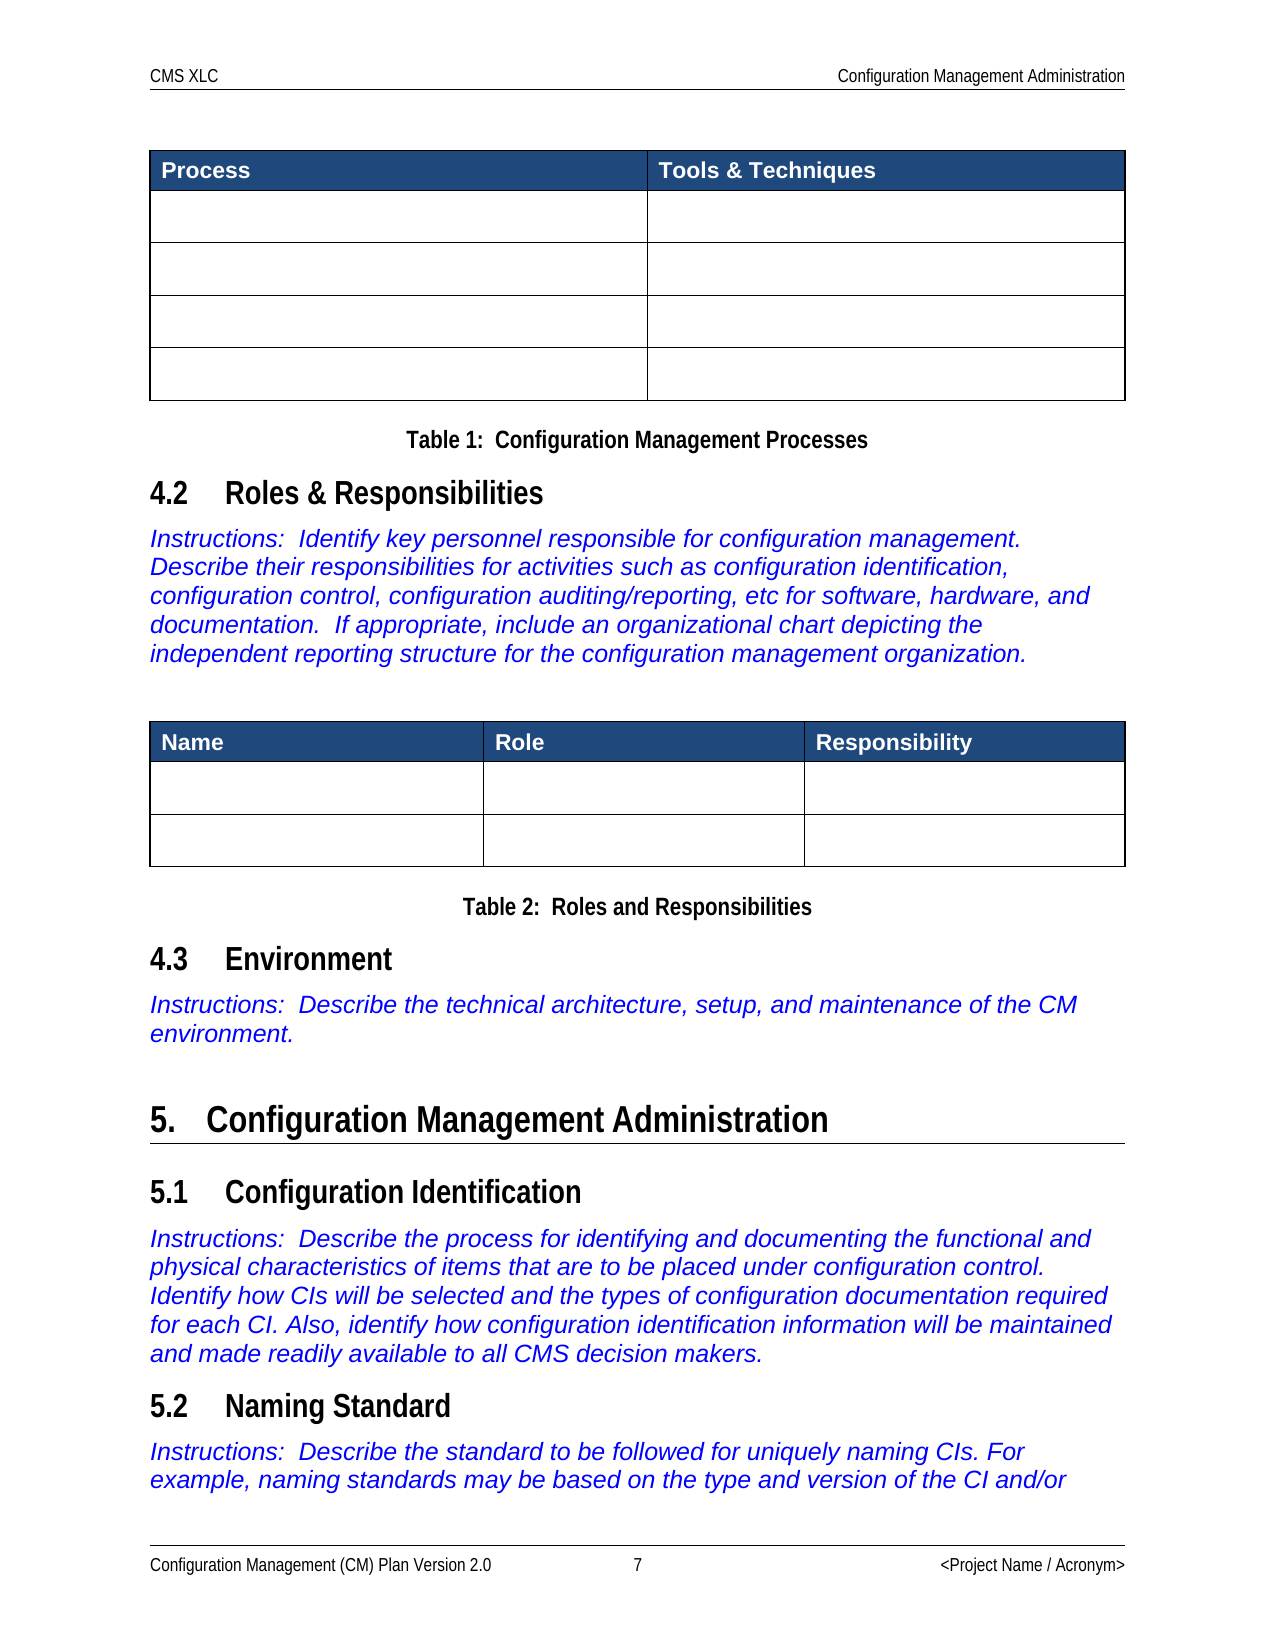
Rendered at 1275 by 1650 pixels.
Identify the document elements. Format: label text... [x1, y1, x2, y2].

table_cell [484, 815, 804, 866]
table_cell [648, 191, 1124, 242]
table_cell [805, 815, 1124, 866]
subtitle Naming Standard [150, 1386, 1125, 1424]
table_header Tools & Techniques [648, 151, 1124, 190]
text Instructions: Describe the technical architecture, setup, and maintenance of the CM environment. [150, 990, 1125, 1047]
subtitle Environment [150, 939, 1125, 977]
table_header Process [151, 151, 647, 190]
table_cell [151, 762, 483, 813]
table_header Role [484, 722, 804, 761]
subtitle Roles & Responsibilities [150, 473, 1125, 511]
text Table 1: Configuration Management Processes [150, 426, 1125, 454]
subtitle Configuration Identification [150, 1173, 1125, 1211]
table_cell [648, 243, 1124, 295]
table_cell [151, 296, 647, 347]
table_cell [648, 348, 1124, 399]
table_cell [151, 348, 647, 399]
table_header Responsibility [805, 722, 1124, 761]
table_header Name [151, 722, 483, 761]
text Table 2: Roles and Responsibilities [150, 892, 1125, 921]
table_cell [151, 243, 647, 295]
table_cell [648, 296, 1124, 347]
table_cell [805, 762, 1124, 813]
subtitle Configuration Management Administration [150, 1097, 1125, 1143]
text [150, 1437, 1125, 1494]
text Instructions: Describe the process for identifying and documenting the functional and physical characteristics of items that are to be placed under configuration control. Identify how CIs will be selected and the types of configuration documentation required for each CI. Also, identify how configuration identification information will be maintained and made readily available to all CMS decision makers. [150, 1223, 1125, 1367]
text Instructions: Identify key personnel responsible for configuration management. Describe their responsibilities for activities such as configuration identification, configuration control, configuration auditing/reporting, etc for software, hardware, and documentation. If appropriate, include an organizational chart depicting the independent reporting structure for the configuration management organization. [150, 524, 1125, 667]
table_cell [484, 762, 804, 813]
table_cell [151, 815, 483, 866]
table_cell [151, 191, 647, 242]
